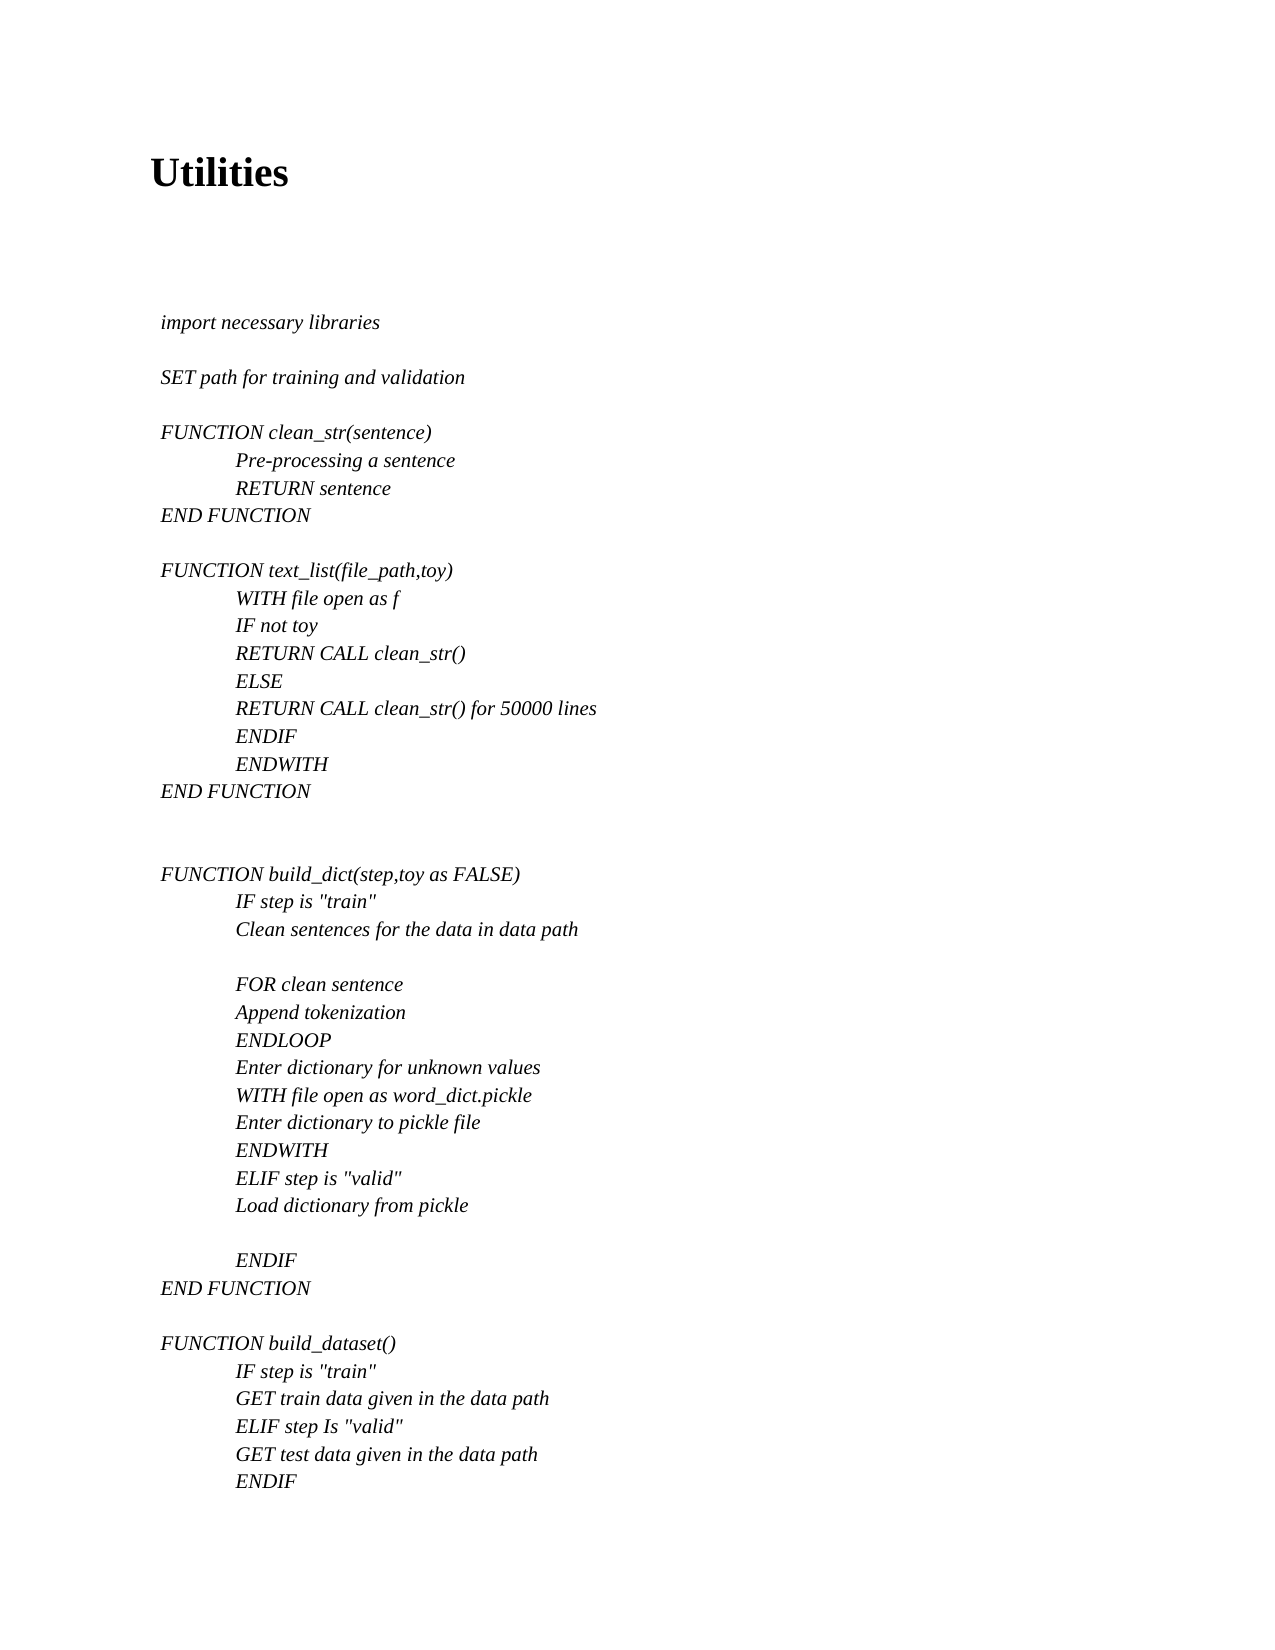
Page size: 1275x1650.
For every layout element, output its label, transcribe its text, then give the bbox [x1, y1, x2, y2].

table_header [150, 299, 1125, 1531]
subtitle Utilities [150, 148, 1125, 196]
